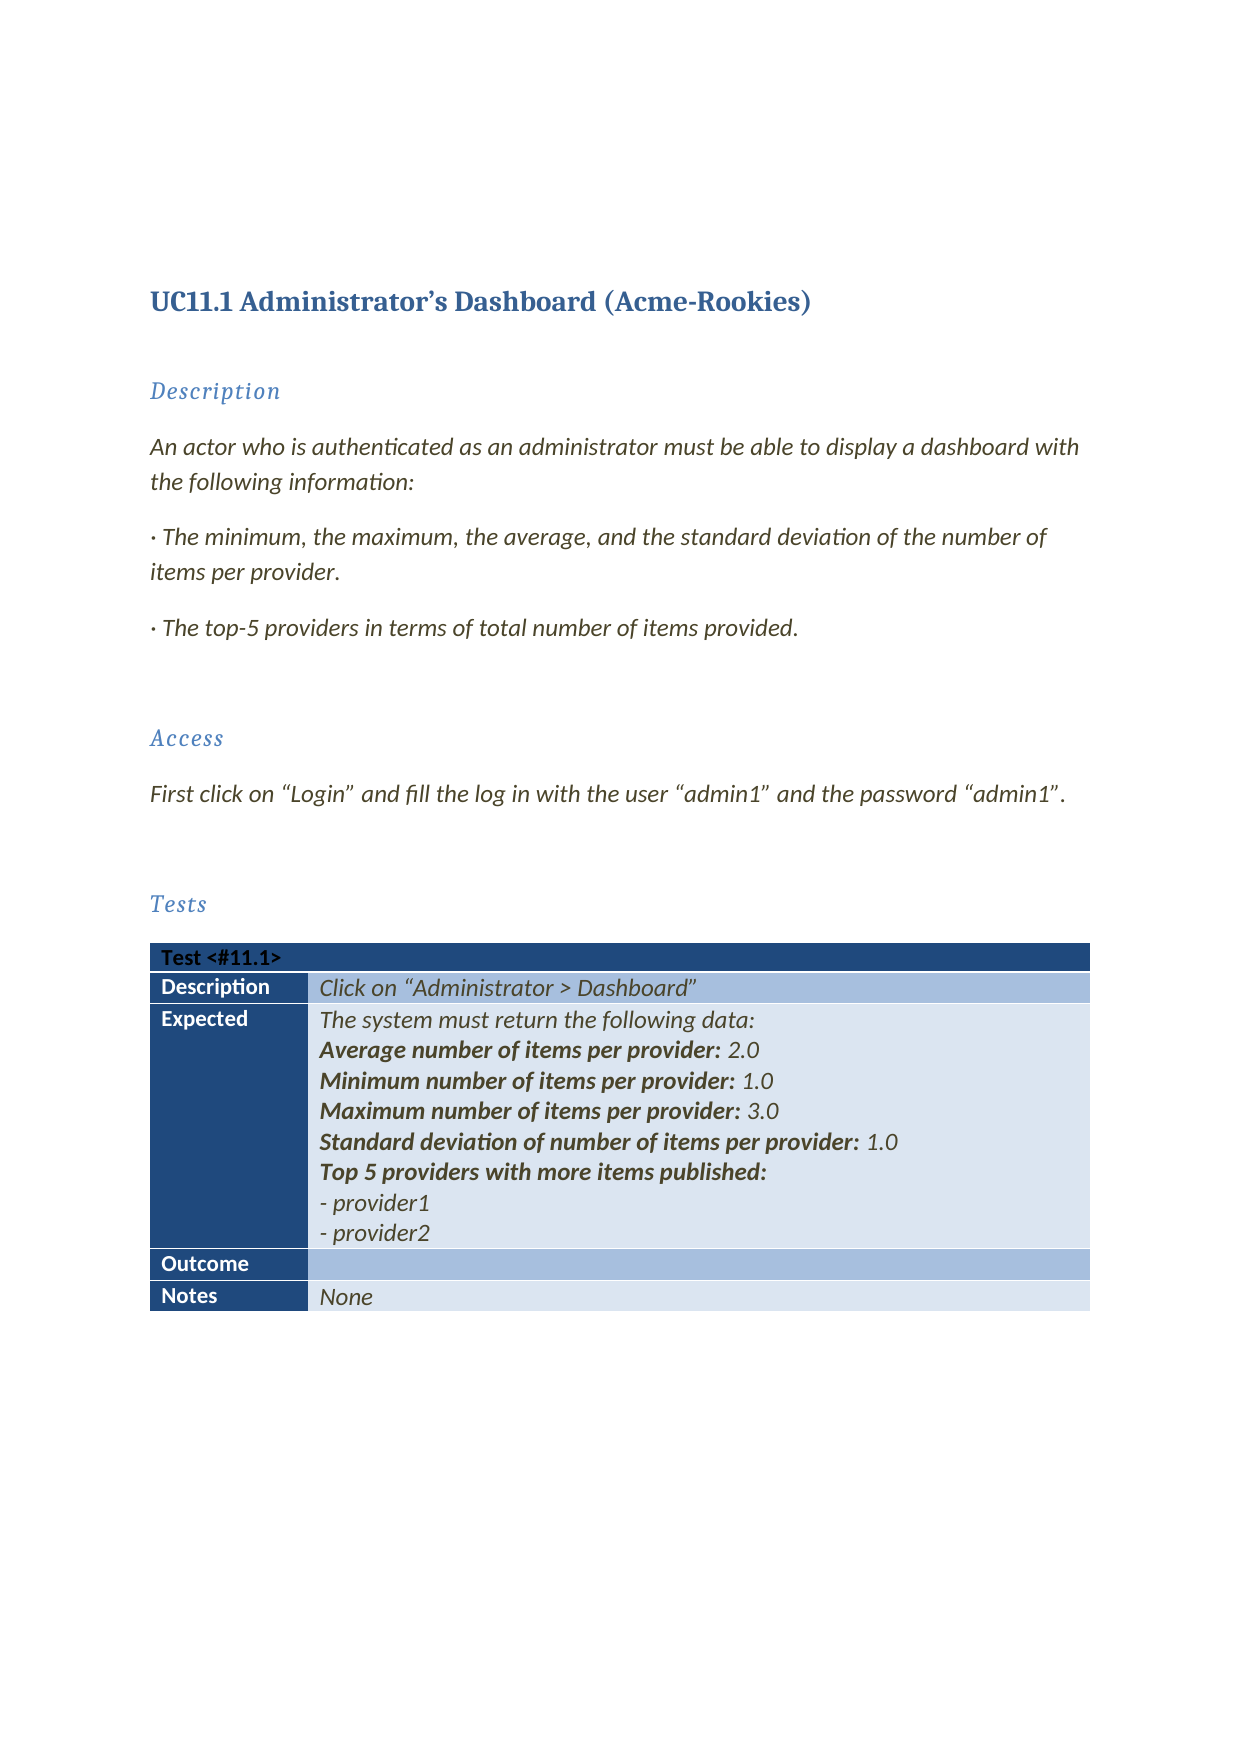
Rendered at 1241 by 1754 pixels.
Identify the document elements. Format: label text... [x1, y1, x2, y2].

text · The top-5 providers in terms of total number of items provided. [150, 612, 1090, 643]
table_cell [308, 1249, 1090, 1280]
table_cell Expected [150, 1004, 308, 1248]
table_cell None [308, 1281, 1090, 1311]
table_cell Description [150, 973, 308, 1003]
table_cell Click on “Administrator > Dashboard” [308, 973, 1090, 1003]
text · The minimum, the maximum, the average, and the standard deviation of the number of items per provider. [150, 521, 1090, 587]
table_cell The system must return the following data: Average number of items per provider: 2.0 Minimum number of items per provider: 1.0 Maximum number of items per provider: 3.0 Standard deviation of number of items per provider: 1.0 Top 5 providers with more items published: - provider1 - provider2 [308, 1004, 1090, 1248]
subtitle Description [150, 377, 1090, 406]
text First click on “Login” and fill the log in with the user “admin1” and the password “admin1”. [150, 778, 1090, 808]
subtitle Tests [150, 889, 1090, 918]
table_cell Notes [150, 1281, 308, 1311]
text An actor who is authenticated as an administrator must be able to display a dashboard with the following information: [150, 431, 1090, 496]
table_cell Outcome [150, 1249, 308, 1280]
subtitle Access [150, 724, 1090, 753]
subtitle UC11.1 Administrator’s Dashboard (Acme-Rookies) [150, 285, 1090, 319]
table_header Test <#11.1> [150, 943, 1090, 971]
